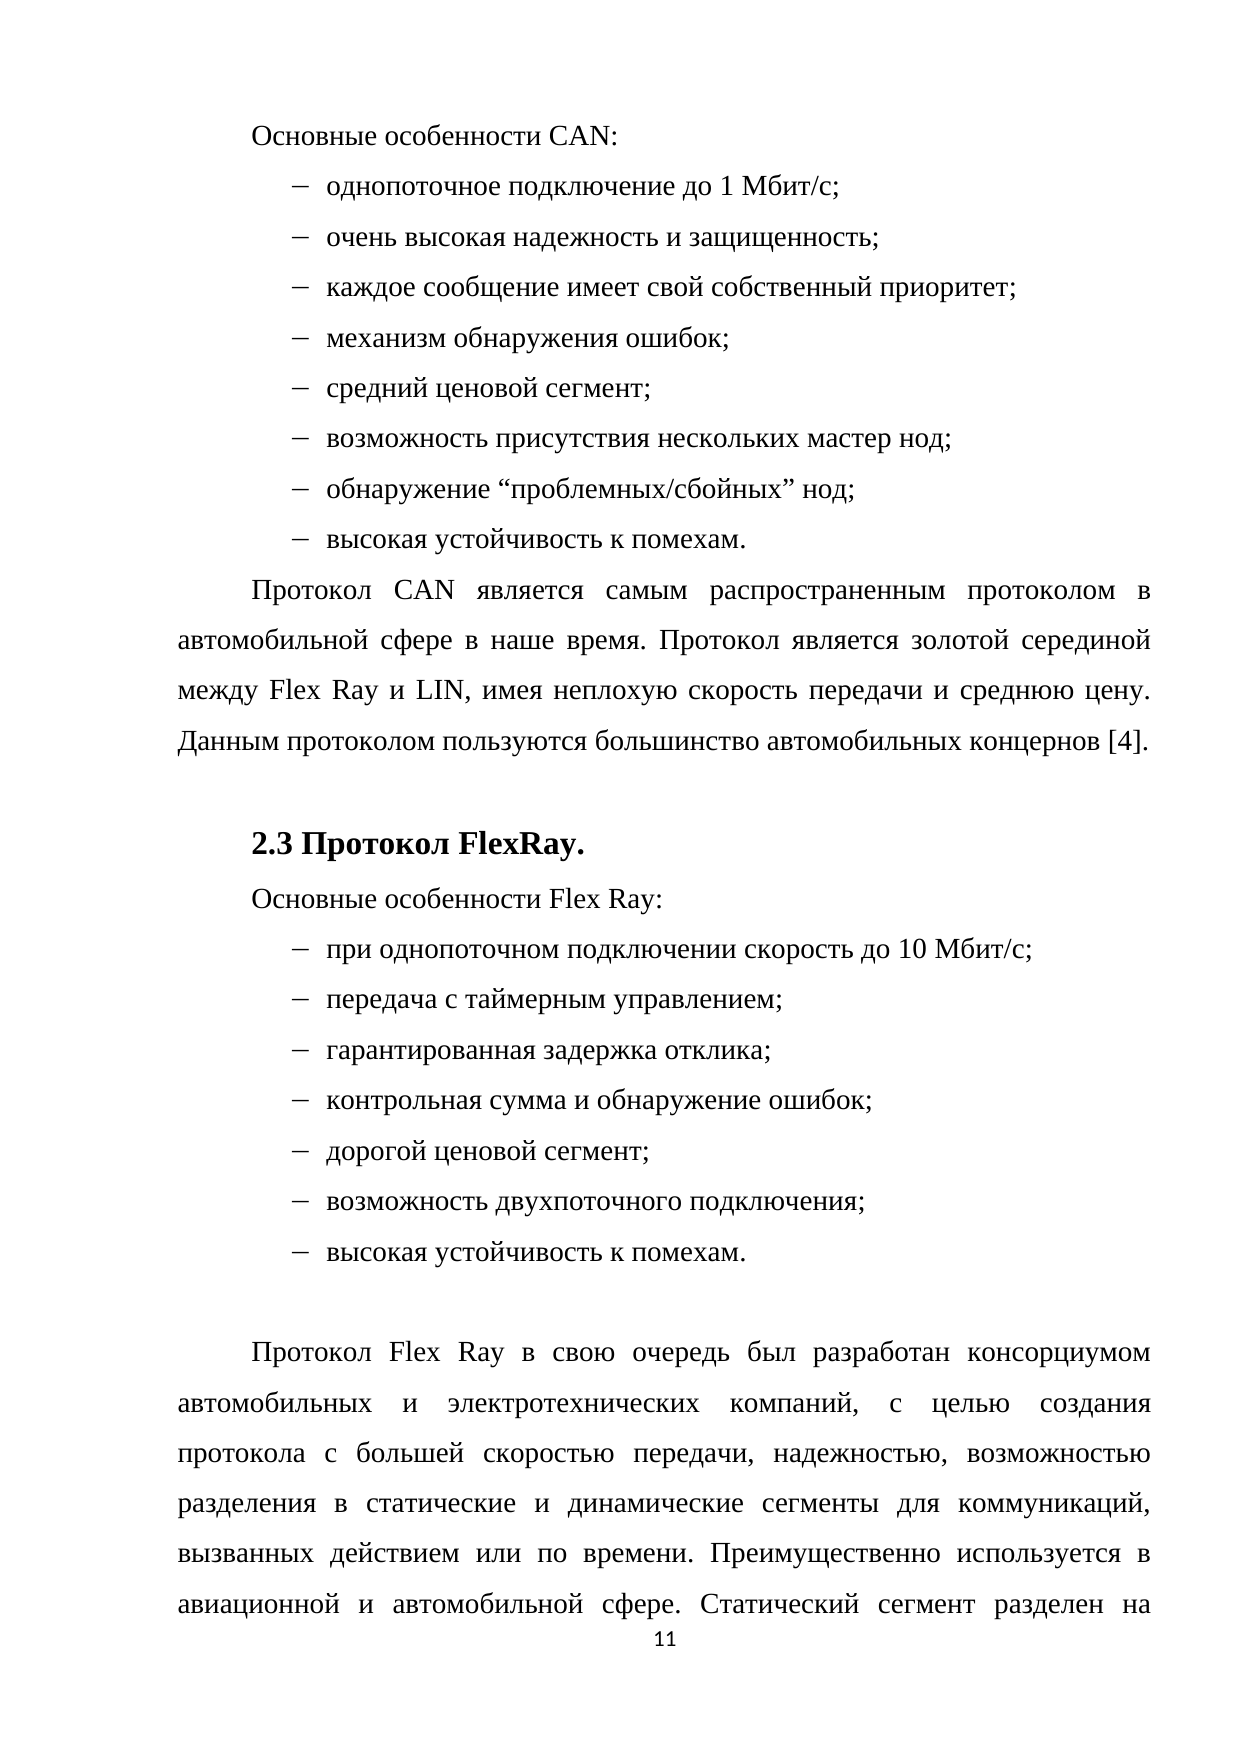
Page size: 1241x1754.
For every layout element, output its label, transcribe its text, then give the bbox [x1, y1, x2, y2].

list высокая устойчивость к помехам. [288, 521, 1152, 555]
list дорогой ценовой сегмент; [288, 1133, 1152, 1166]
list Основные особенности CAN: [177, 118, 1152, 152]
list средний ценовой сегмент; [288, 370, 1152, 404]
list очень высокая надежность и защищенность; [288, 219, 1152, 252]
list механизм обнаружения ошибок; [288, 320, 1152, 353]
subtitle 2.3 Протокол FlexRay. [177, 823, 1152, 862]
list гарантированная задержка отклика; [288, 1032, 1152, 1066]
list Основные особенности Flex Ray: [177, 881, 1152, 914]
list возможность двухпоточного подключения; [288, 1183, 1152, 1217]
list возможность присутствия нескольких мастер нод; [288, 421, 1152, 454]
list передача с таймерным управлением; [288, 982, 1152, 1015]
list контрольная сумма и обнаружение ошибок; [288, 1082, 1152, 1116]
text Протокол CAN является самым распространенным протоколом в автомобильной сфере в наше время. Протокол является золотой серединой между Flex Ray и LIN, имея неплохую скорость передачи и среднюю цену. Данным протоколом пользуются большинство автомобильных концернов [4]. [177, 572, 1152, 756]
list обнаружение “проблемных/сбойных” нод; [288, 471, 1152, 504]
list при однопоточном подключении скорость до 10 Мбит/с; [288, 931, 1152, 965]
list однопоточное подключение до 1 Мбит/с; [288, 168, 1152, 202]
list высокая устойчивость к помехам. [288, 1234, 1152, 1267]
list каждое сообщение имеет свой собственный приоритет; [288, 269, 1152, 303]
